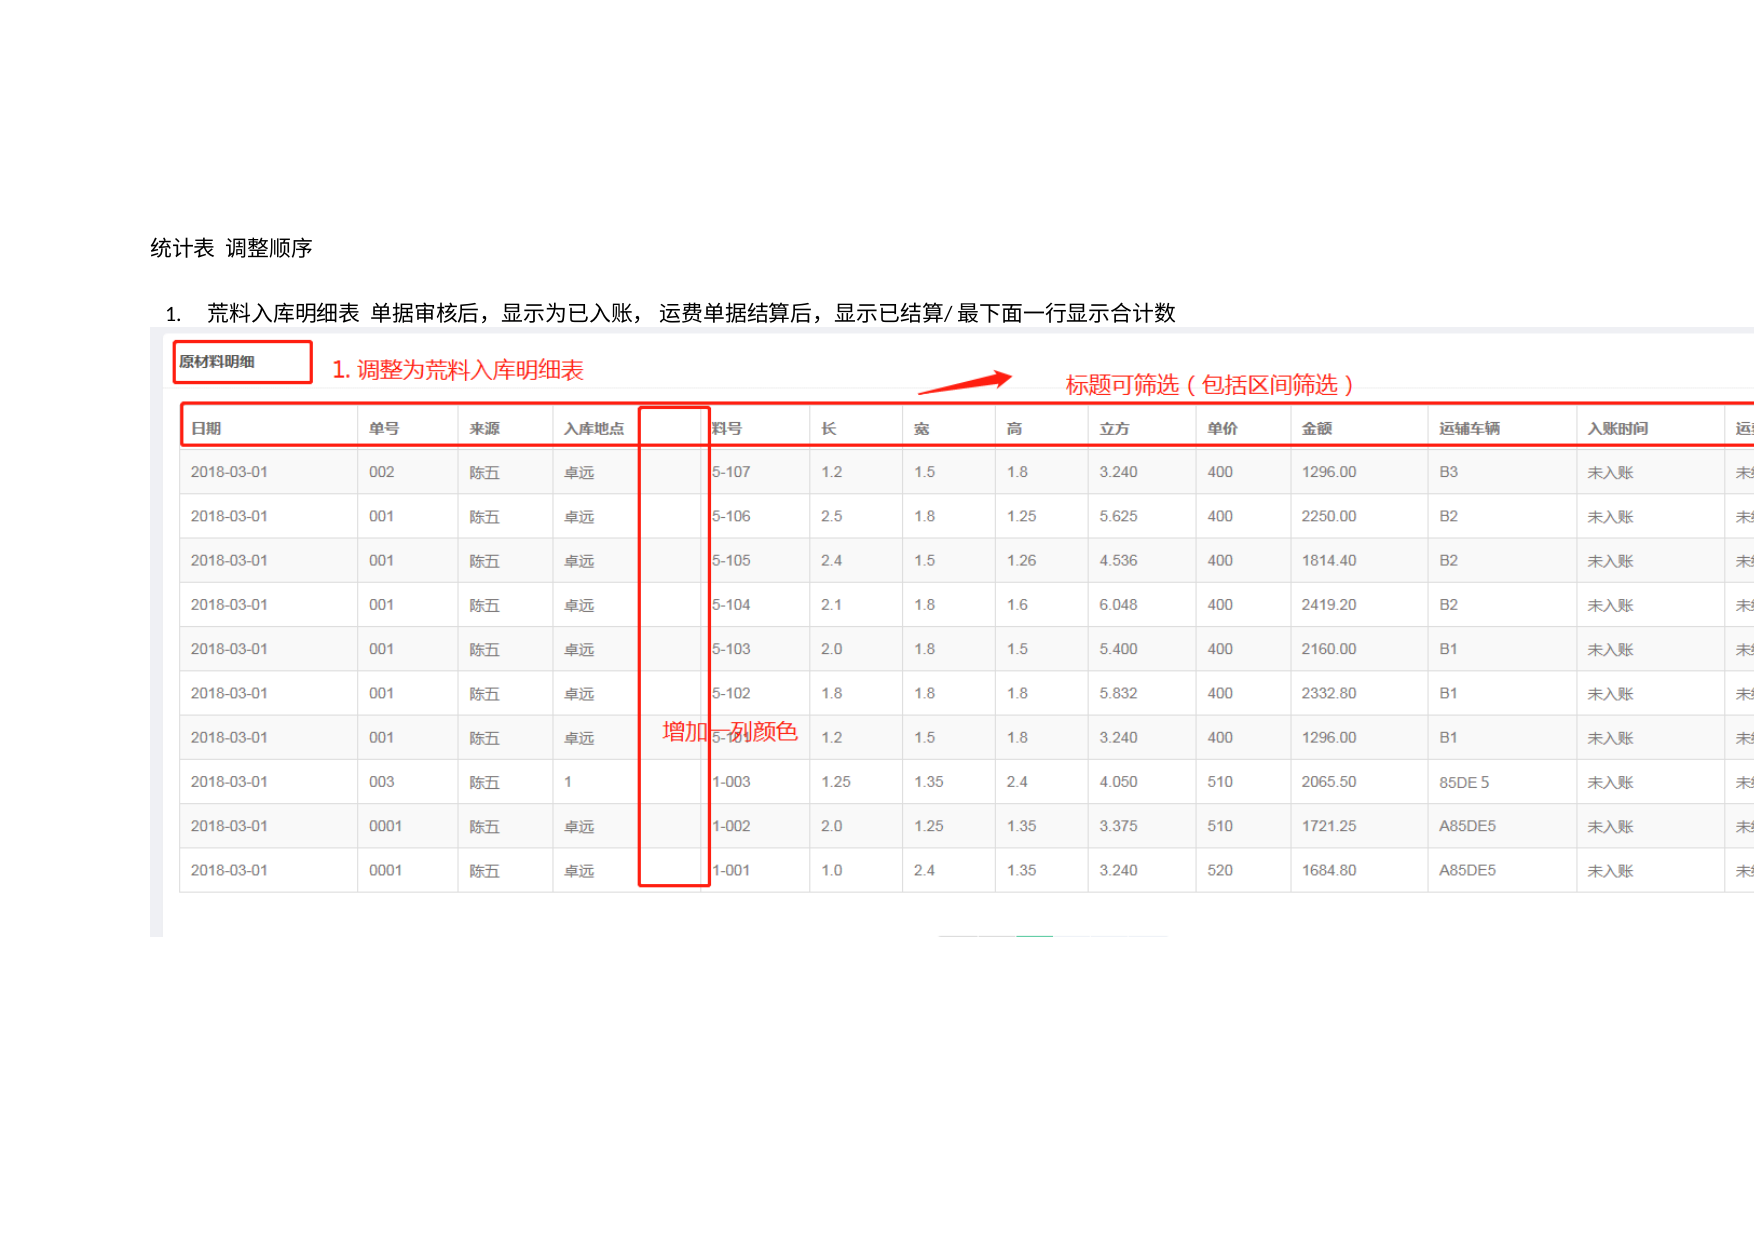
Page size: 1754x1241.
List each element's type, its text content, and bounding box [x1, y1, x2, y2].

picture [150, 327, 1754, 937]
list 荒料入库明细表 单据审核后，显示为已入账， 运费单据结算后，显示已结算/ 最下面一行显示合计数 [165, 295, 1604, 327]
text 统计表 调整顺序 [150, 230, 1604, 263]
